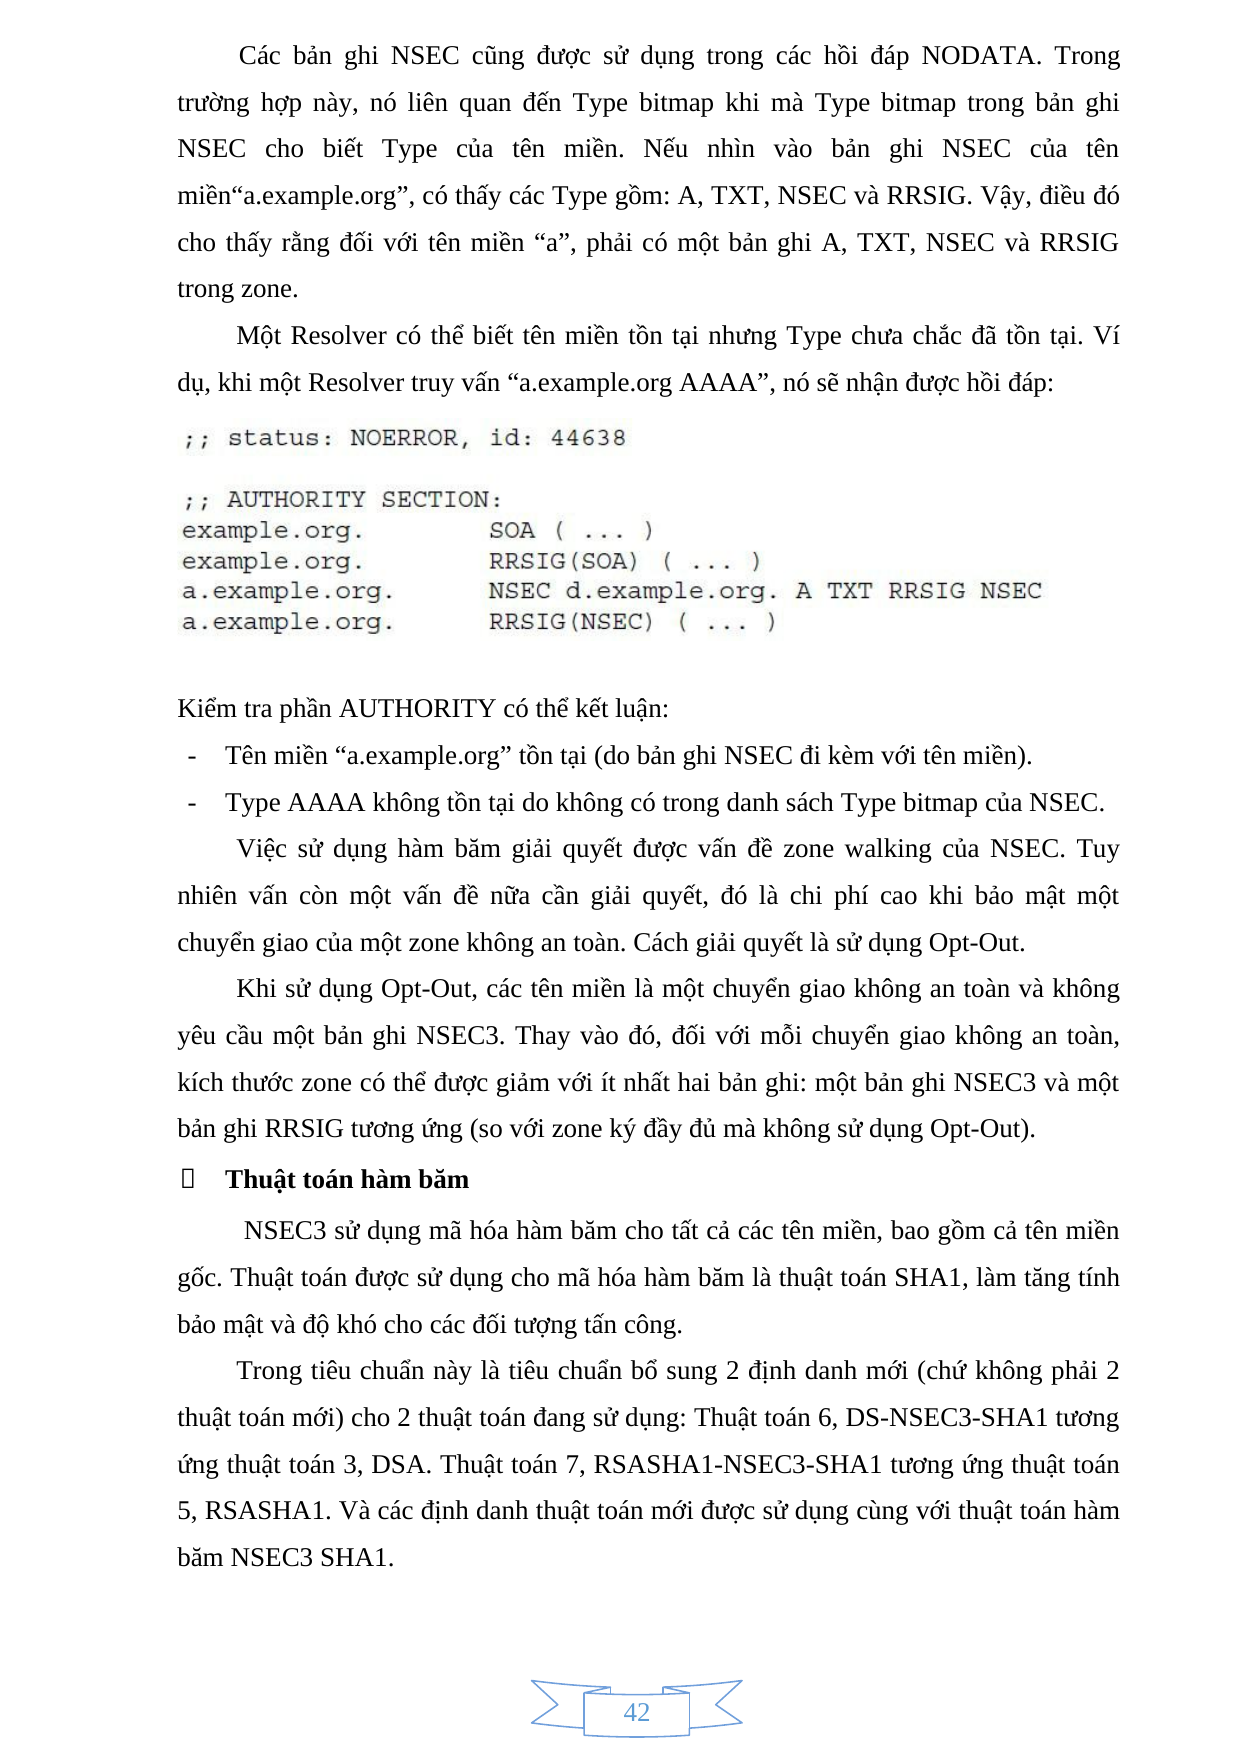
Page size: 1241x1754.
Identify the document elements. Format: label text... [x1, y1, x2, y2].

text Khi sử dụng Opt-Out, các tên miền là một chuyển giao không an toàn và không yêu cầu một bản ghi NSEC3. Thay vào đó, đối với mỗi chuyển giao không an toàn, kích thước zone có thể được giảm với ít nhất hai bản ghi: một bản ghi NSEC3 và một bản ghi RRSIG tương ứng (so với zone ký đầy đủ mà không sử dụng Opt-Out). [177, 972, 1121, 1144]
text Trong tiêu chuẩn này là tiêu chuẩn bổ sung 2 định danh mới (chứ không phải 2 thuật toán mới) cho 2 thuật toán đang sử dụng: Thuật toán 6, DS-NSEC3-SHA1 tương ứng thuật toán 3, DSA. Thuật toán 7, RSASHA1-NSEC3-SHA1 tương ứng thuật toán 5, RSASHA1. Và các định danh thuật toán mới được sử dụng cùng với thuật toán hàm băm NSEC3 SHA1. [177, 1354, 1121, 1572]
list Type AAAA không tồn tại do không có trong danh sách Type bitmap của NSEC. [187, 786, 1121, 817]
text Các bản ghi NSEC cũng được sử dụng trong các hồi đáp NODATA. Trong trường hợp này, nó liên quan đến Type bitmap khi mà Type bitmap trong bản ghi NSEC cho biết Type của tên miền. Nếu nhìn vào bản ghi NSEC của tên miền“a.example.org”, có thấy các Type gồm: A, TXT, NSEC và RRSIG. Vậy, điều đó cho thấy rằng đối với tên miền “a”, phải có một bản ghi A, TXT, NSEC và RRSIG trong zone. [177, 39, 1121, 304]
picture [177, 418, 1049, 641]
text Một Resolver có thể biết tên miền tồn tại nhưng Type chưa chắc đã tồn tại. Ví dụ, khi một Resolver truy vấn “a.example.org AAAA”, nó sẽ nhận được hồi đáp: [177, 319, 1121, 397]
list Tên miền “a.example.org” tồn tại (do bản ghi NSEC đi kèm với tên miền). [187, 739, 1123, 770]
text Kiểm tra phần AUTHORITY có thể kết luận: [177, 692, 1123, 724]
text NSEC3 sử dụng mã hóa hàm băm cho tất cả các tên miền, bao gồm cả tên miền gốc. Thuật toán được sử dụng cho mã hóa hàm băm là thuật toán SHA1, làm tăng tính bảo mật và độ khó cho các đối tượng tấn công. [177, 1214, 1121, 1339]
list Thuật toán hàm băm [179, 1159, 1123, 1196]
text Việc sử dụng hàm băm giải quyết được vấn đề zone walking của NSEC. Tuy nhiên vấn còn một vấn đề nữa cần giải quyết, đó là chi phí cao khi bảo mật một chuyển giao của một zone không an toàn. Cách giải quyết là sử dụng Opt-Out. [177, 832, 1121, 957]
